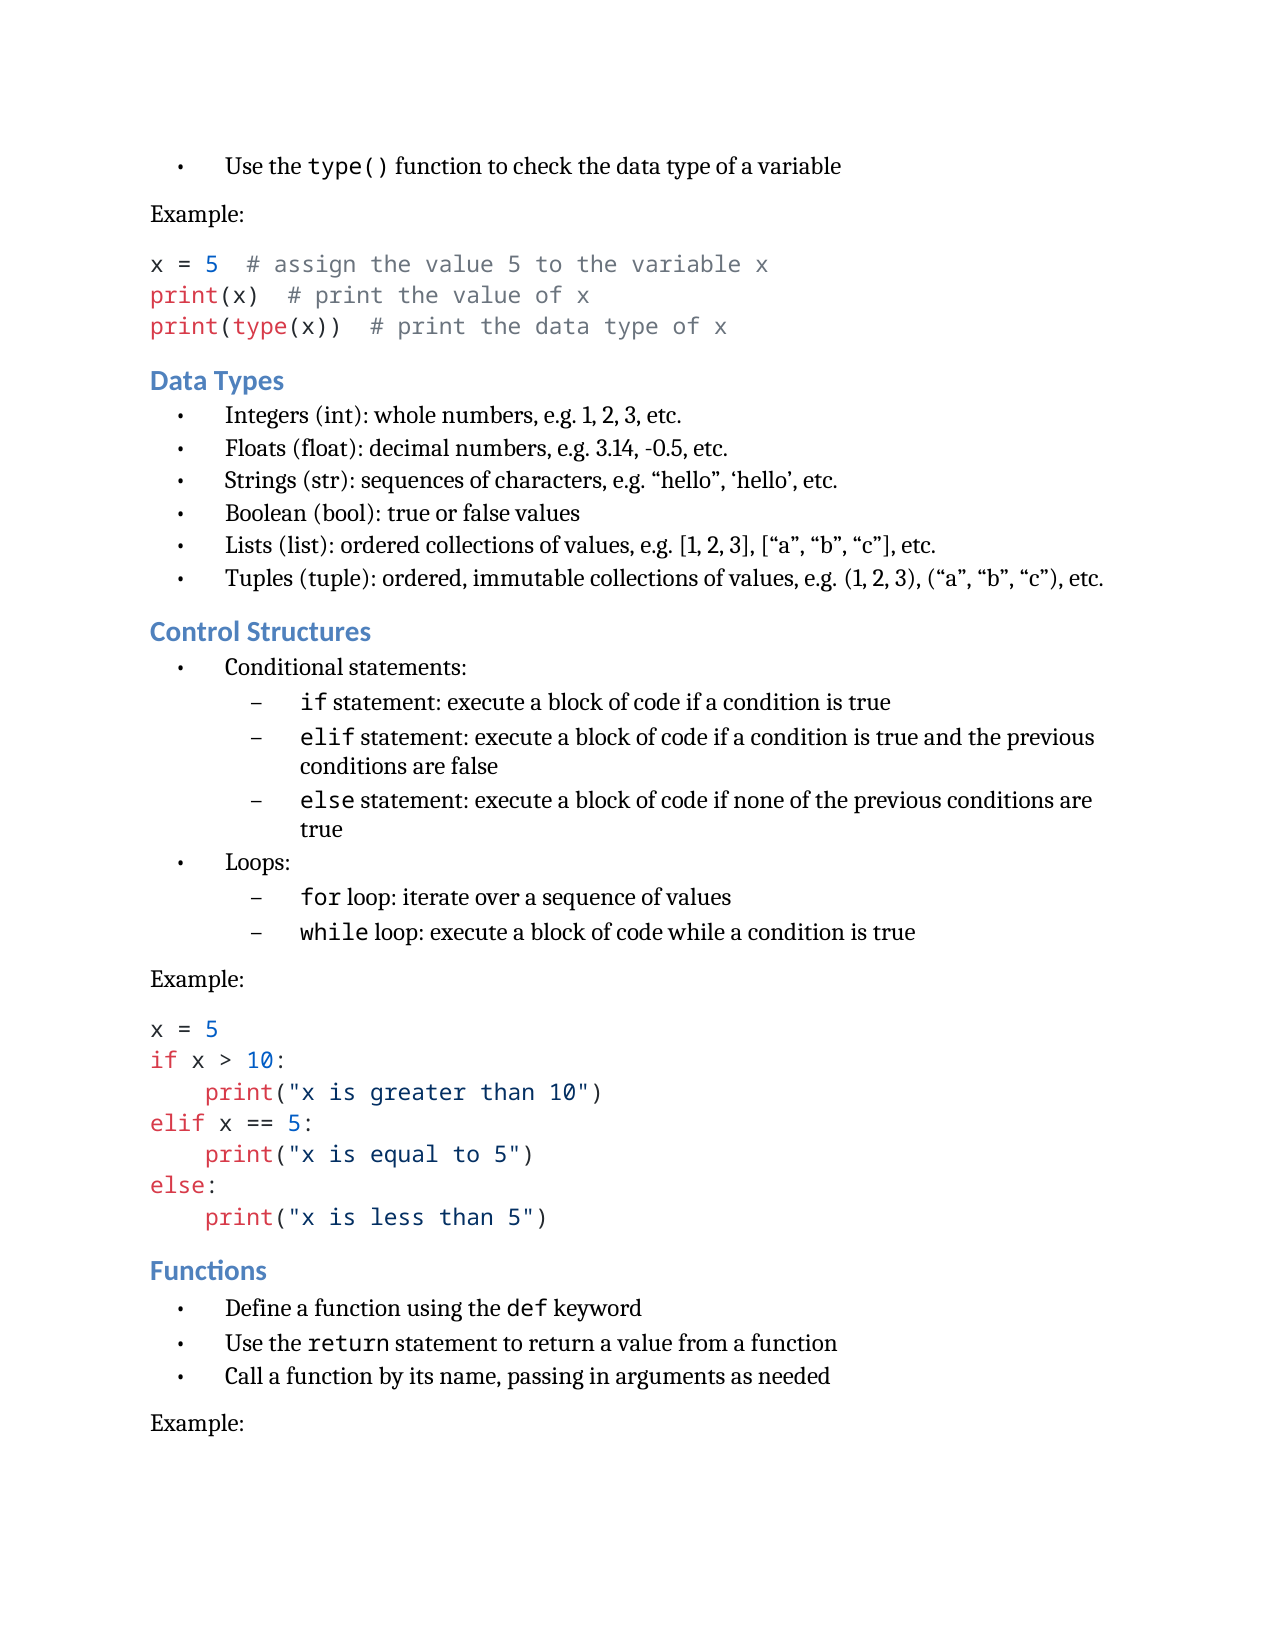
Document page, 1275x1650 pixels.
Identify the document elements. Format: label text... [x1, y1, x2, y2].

text x = 5 # assign the value 5 to the variable x print(x) # print the value of x print(type(x)) # print the data type of x [150, 247, 1125, 341]
subtitle Data Types [150, 362, 1125, 398]
text x = 5 if x > 10: print("x is greater than 10") elif x == 5: print("x is equal to 5") else: print("x is less than 5") [150, 1013, 1125, 1232]
list elif statement: execute a block of code if a condition is true and the previous conditions are false [250, 720, 1125, 780]
list Lists (list): ordered collections of values, e.g. [1, 2, 3], [“a”, “b”, “c”], etc. [175, 531, 1125, 560]
text Example: [150, 1409, 1125, 1438]
list Loops: [175, 848, 1125, 877]
list Conditional statements: [175, 653, 1125, 682]
list Call a function by its name, passing in arguments as needed [175, 1362, 1125, 1391]
list for loop: iterate over a sequence of values [250, 880, 1125, 912]
list Use the type() function to check the data type of a variable [175, 150, 1125, 181]
list else statement: execute a block of code if none of the previous conditions are true [250, 784, 1125, 844]
list Use the return statement to return a value from a function [175, 1327, 1125, 1358]
list Tuples (tuple): ordered, immutable collections of values, e.g. (1, 2, 3), (“a”, “b”, “c”), etc. [175, 564, 1125, 593]
list Integers (int): whole numbers, e.g. 1, 2, 3, etc. [175, 401, 1125, 430]
list if statement: execute a block of code if a condition is true [250, 685, 1125, 717]
list while loop: execute a block of code while a condition is true [250, 915, 1125, 947]
subtitle Control Structures [150, 613, 1125, 649]
list Floats (float): decimal numbers, e.g. 3.14, -0.5, etc. [175, 434, 1125, 463]
list Boolean (bool): true or false values [175, 499, 1125, 528]
list Strings (str): sequences of characters, e.g. “hello”, ‘hello’, etc. [175, 466, 1125, 495]
text Example: [150, 200, 1125, 229]
subtitle Functions [150, 1252, 1125, 1288]
list Define a function using the def keyword [175, 1292, 1125, 1323]
text Example: [150, 965, 1125, 994]
